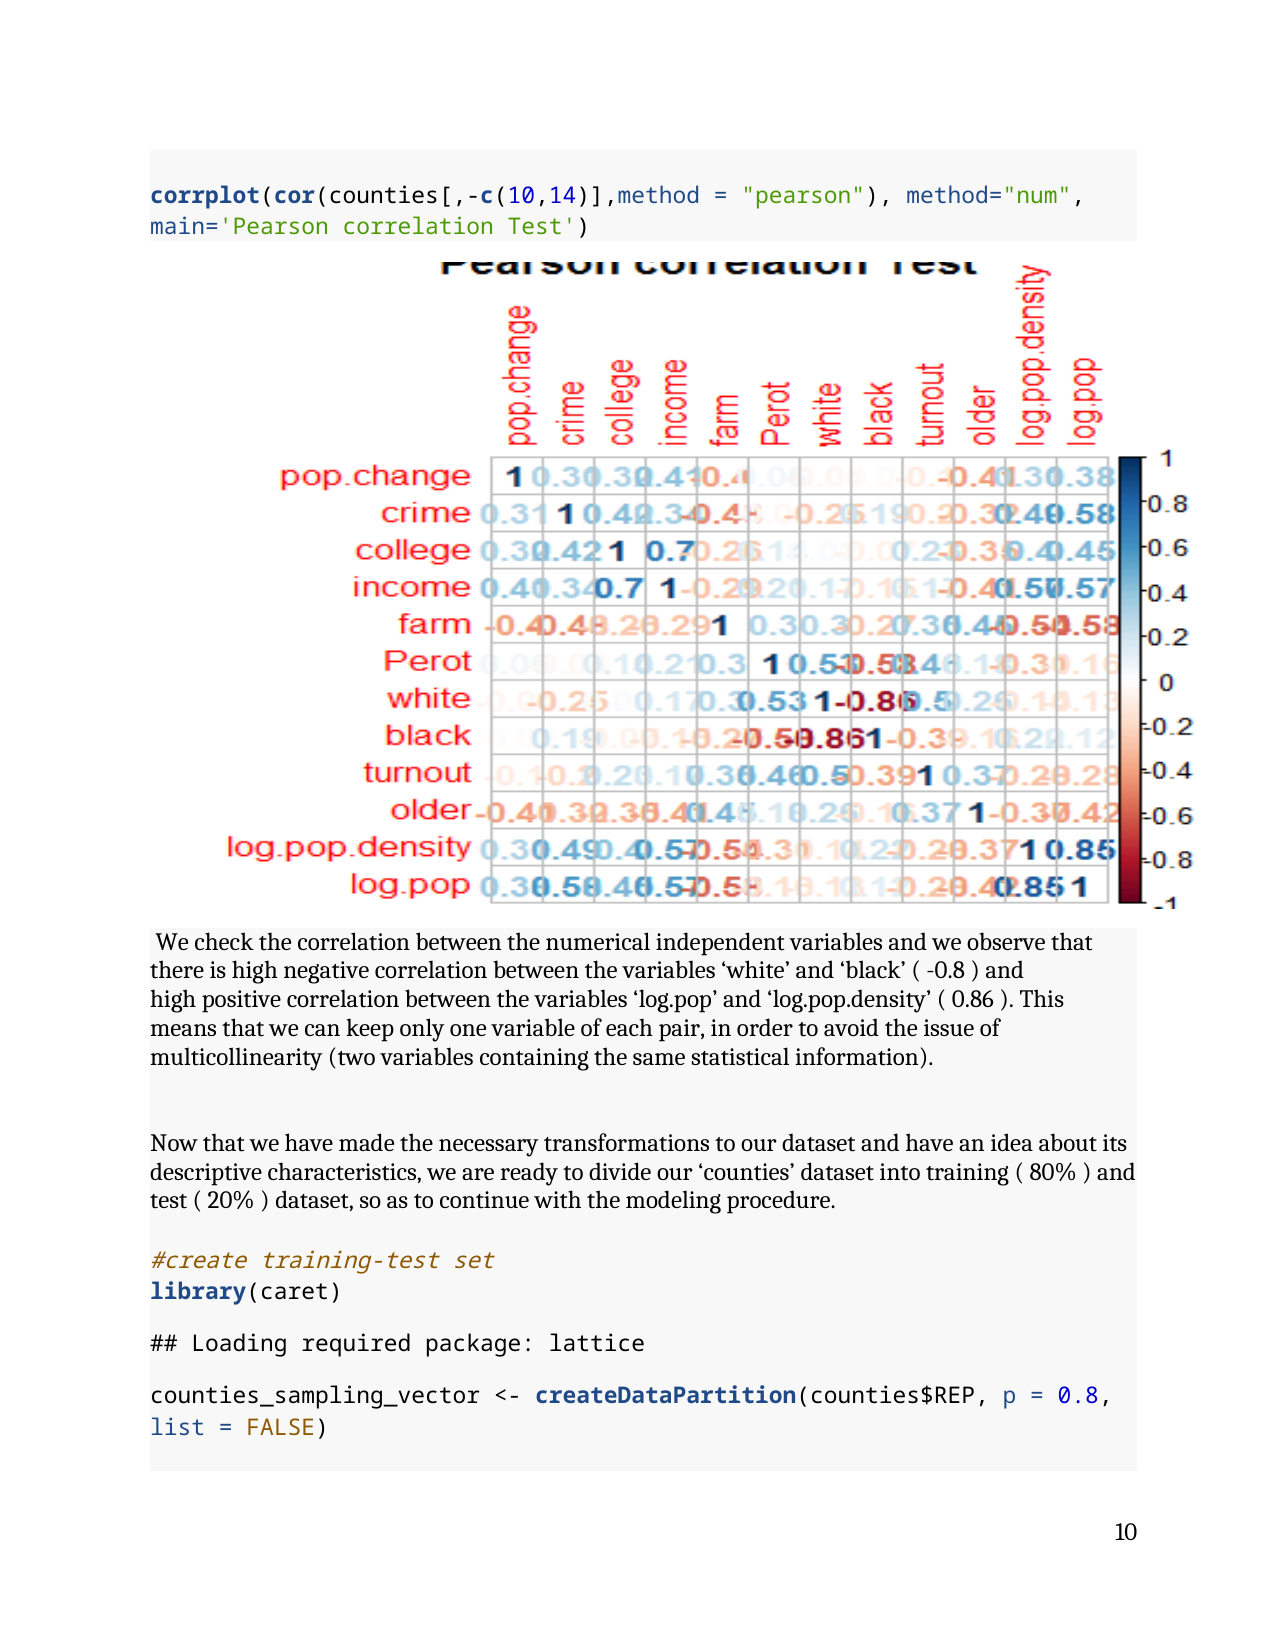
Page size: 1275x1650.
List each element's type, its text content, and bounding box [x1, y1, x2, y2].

picture [150, 262, 1271, 909]
text We check the correlation between the numerical independent variables and we observe that there is high negative correlation between the variables ‘white’ and ‘black’ ( -0.8 ) and high positive correlation between the variables ‘log.pop’ and ‘log.pop.density’ ( 0.86 ). This means that we can keep only one variable of each pair, in order to avoid the issue of multicollinearity (two variables containing the same statistical information). Now that we have made the necessary transformations to our dataset and have an idea about its descriptive characteristics, we are ready to divide our ‘counties’ dataset into training ( 80% ) and test ( 20% ) dataset, so as to continue with the modeling procedure. #create training-test set library(caret) [150, 928, 1137, 1306]
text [150, 1379, 1137, 1471]
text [150, 150, 1137, 241]
text ## Loading required package: lattice [150, 1327, 1137, 1358]
